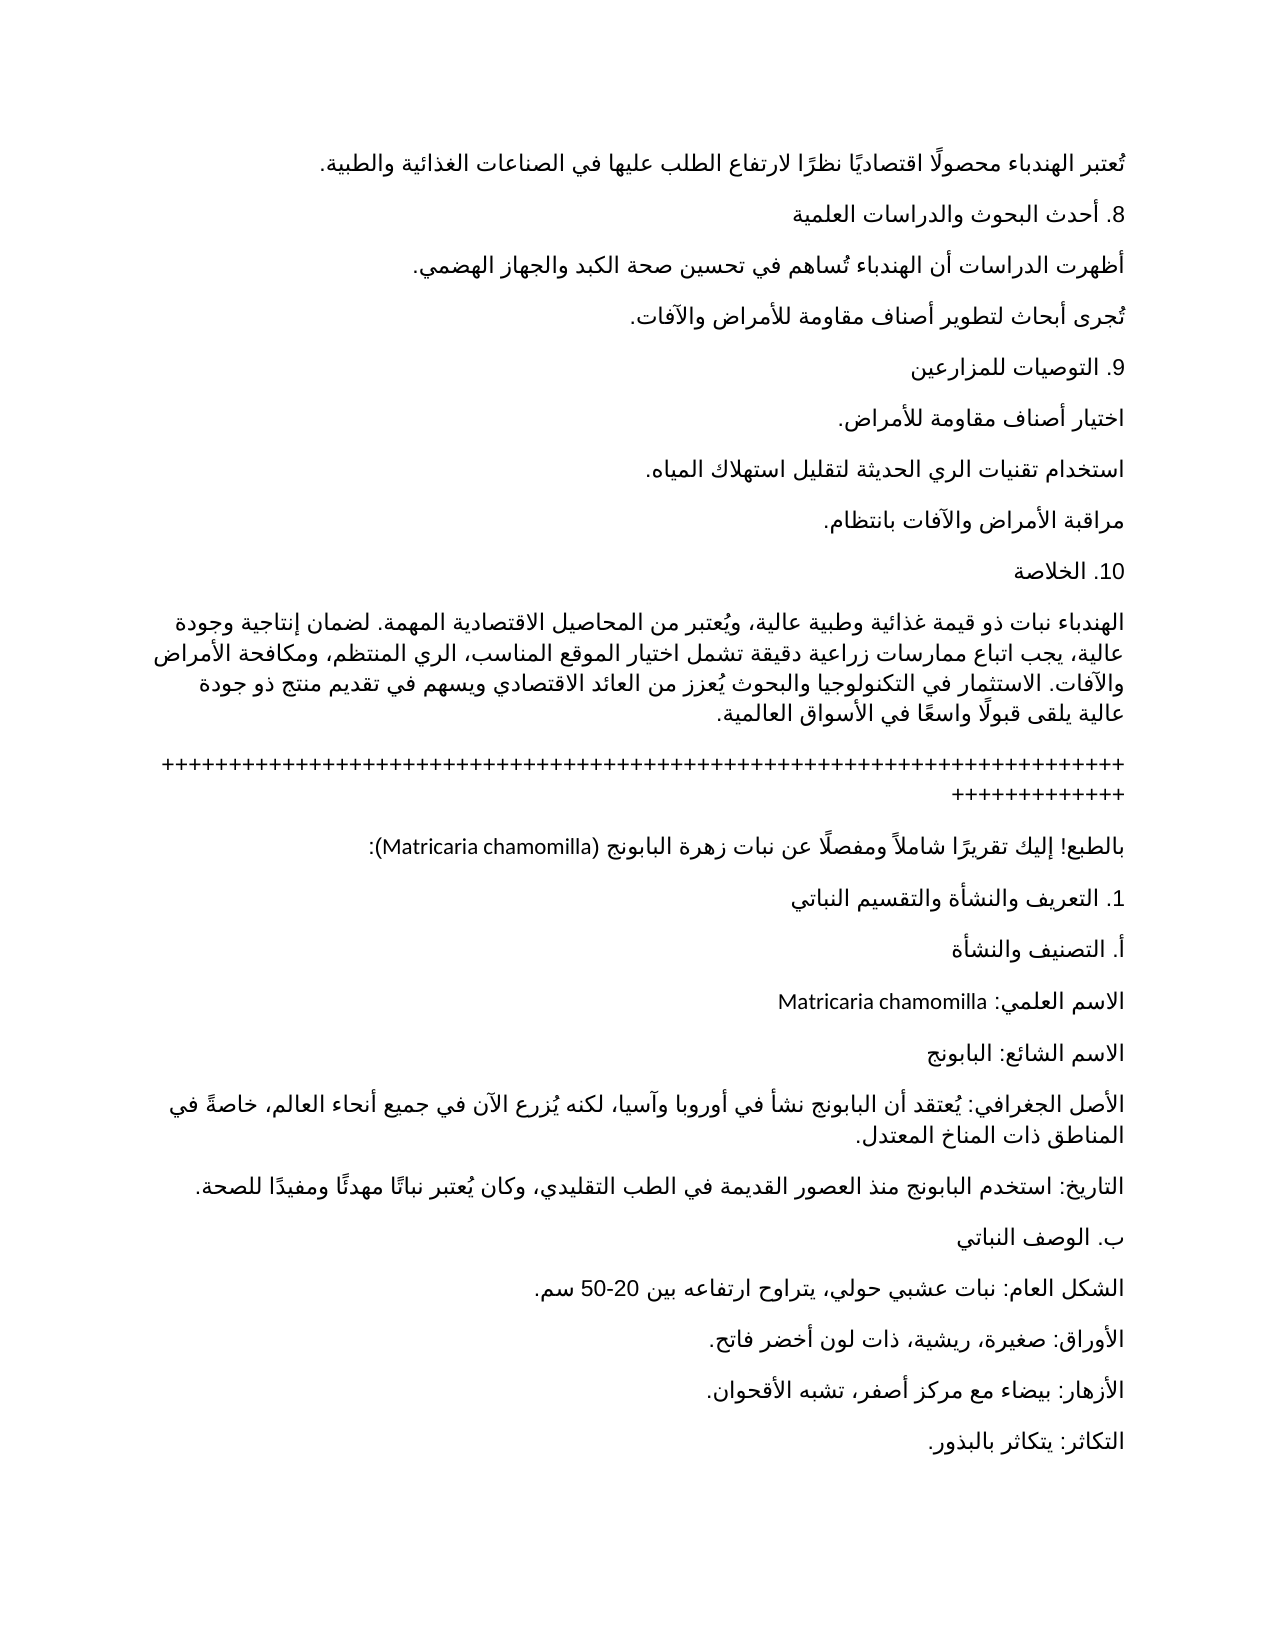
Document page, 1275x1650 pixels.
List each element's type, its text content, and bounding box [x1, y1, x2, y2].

text الاسم العلمي: Matricaria chamomilla [150, 987, 1125, 1015]
text بالطبع! إليك تقريرًا شاملاً ومفصلًا عن نبات زهرة البابونج (Matricaria chamomilla): [150, 832, 1125, 860]
text أظهرت الدراسات أن الهندباء تُساهم في تحسين صحة الكبد والجهاز الهضمي. [150, 252, 1125, 278]
text التكاثر: يتكاثر بالبذور. [150, 1428, 1125, 1454]
text الأوراق: صغيرة، ريشية، ذات لون أخضر فاتح. [150, 1326, 1125, 1352]
text الأزهار: بيضاء مع مركز أصفر، تشبه الأقحوان. [150, 1377, 1125, 1403]
text الهندباء نبات ذو قيمة غذائية وطبية عالية، ويُعتبر من المحاصيل الاقتصادية المهمة. لضمان إنتاجية وجودة عالية، يجب اتباع ممارسات زراعية دقيقة تشمل اختيار الموقع المناسب، الري المنتظم، ومكافحة الأمراض والآفات. الاستثمار في التكنولوجيا والبحوث يُعزز من العائد الاقتصادي ويسهم في تقديم منتج ذو جودة عالية يلقى قبولًا واسعًا في الأسواق العالمية. [150, 609, 1125, 726]
text تُجرى أبحاث لتطوير أصناف مقاومة للأمراض والآفات. [150, 303, 1125, 329]
text +++++++++++++++++++++++++++++++++++++++++++++++++++++++++++++++++++++++++++++++++++++ [150, 751, 1125, 808]
text التاريخ: استخدم البابونج منذ العصور القديمة في الطب التقليدي، وكان يُعتبر نباتًا مهدئًا ومفيدًا للصحة. [150, 1173, 1125, 1199]
text 10. الخلاصة [150, 558, 1125, 585]
text مراقبة الأمراض والآفات بانتظام. [150, 507, 1125, 534]
text أ. التصنيف والنشأة [150, 936, 1125, 963]
text 8. أحدث البحوث والدراسات العلمية [150, 201, 1125, 227]
text اختيار أصناف مقاومة للأمراض. [150, 405, 1125, 432]
text استخدام تقنيات الري الحديثة لتقليل استهلاك المياه. [150, 456, 1125, 483]
text 9. التوصيات للمزارعين [150, 354, 1125, 381]
text الأصل الجغرافي: يُعتقد أن البابونج نشأ في أوروبا وآسيا، لكنه يُزرع الآن في جميع أنحاء العالم، خاصةً في المناطق ذات المناخ المعتدل. [150, 1091, 1125, 1148]
text ب. الوصف النباتي [150, 1224, 1125, 1250]
text تُعتبر الهندباء محصولًا اقتصاديًا نظرًا لارتفاع الطلب عليها في الصناعات الغذائية والطبية. [150, 150, 1125, 176]
text 1. التعريف والنشأة والتقسيم النباتي [150, 885, 1125, 912]
text الاسم الشائع: البابونج [150, 1040, 1125, 1067]
text الشكل العام: نبات عشبي حولي، يتراوح ارتفاعه بين 20-50 سم. [150, 1275, 1125, 1301]
